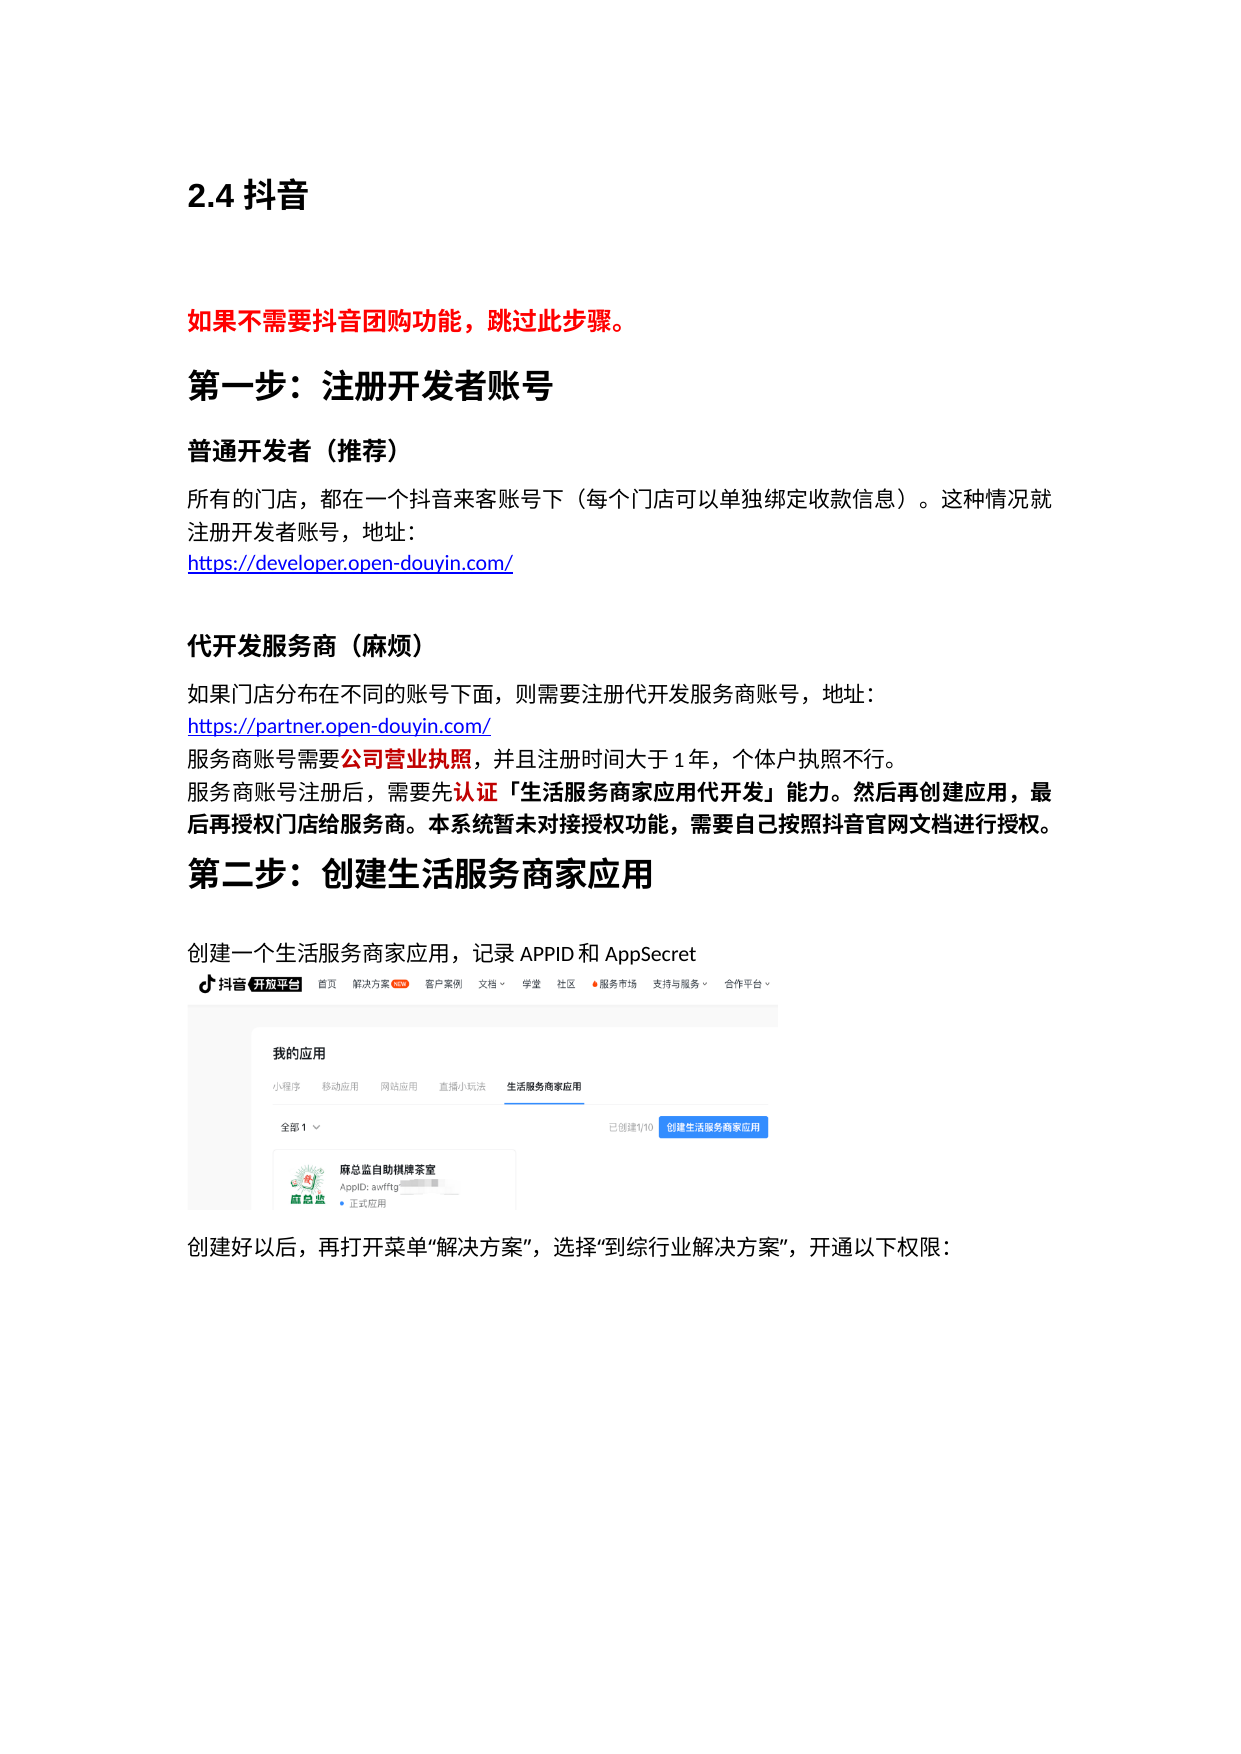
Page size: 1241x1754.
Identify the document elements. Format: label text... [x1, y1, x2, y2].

text 服务商账号注册后，需要先认证「生活服务商家应用代开发」能力。然后再创建应用，最后再授权门店给服务商。本系统暂未对接授权功能，需要自己按照抖音官网文档进行授权。 [187, 774, 1053, 839]
text 普通开发者（推荐） [187, 417, 1053, 482]
text 代开发服务商（麻烦） [187, 612, 1053, 677]
text 所有的门店，都在一个抖音来客账号下（每个门店可以单独绑定收款信息）。这种情况就注册开发者账号，地址： [187, 482, 1053, 547]
text 第一步：注册开发者账号 [187, 352, 1053, 417]
text 创建好以后，再打开菜单“解决方案”，选择“到综行业解决方案”，开通以下权限： [187, 1229, 1053, 1262]
text 第二步：创建生活服务商家应用 [187, 839, 1053, 904]
subtitle 2.4 抖音 [187, 162, 1053, 227]
text 创建一个生活服务商家应用，记录APPID和AppSecret [187, 937, 1053, 969]
text 服务商账号需要公司营业执照，并且注册时间大于1年，个体户执照不行。 [187, 742, 1053, 774]
picture [187, 969, 778, 1210]
text 如果门店分布在不同的账号下面，则需要注册代开发服务商账号，地址： [187, 677, 1053, 709]
text https://developer.open-douyin.com/ [187, 547, 1053, 579]
text 如果不需要抖音团购功能，跳过此步骤。 [187, 287, 1053, 352]
text https://partner.open-douyin.com/ [187, 709, 1053, 742]
